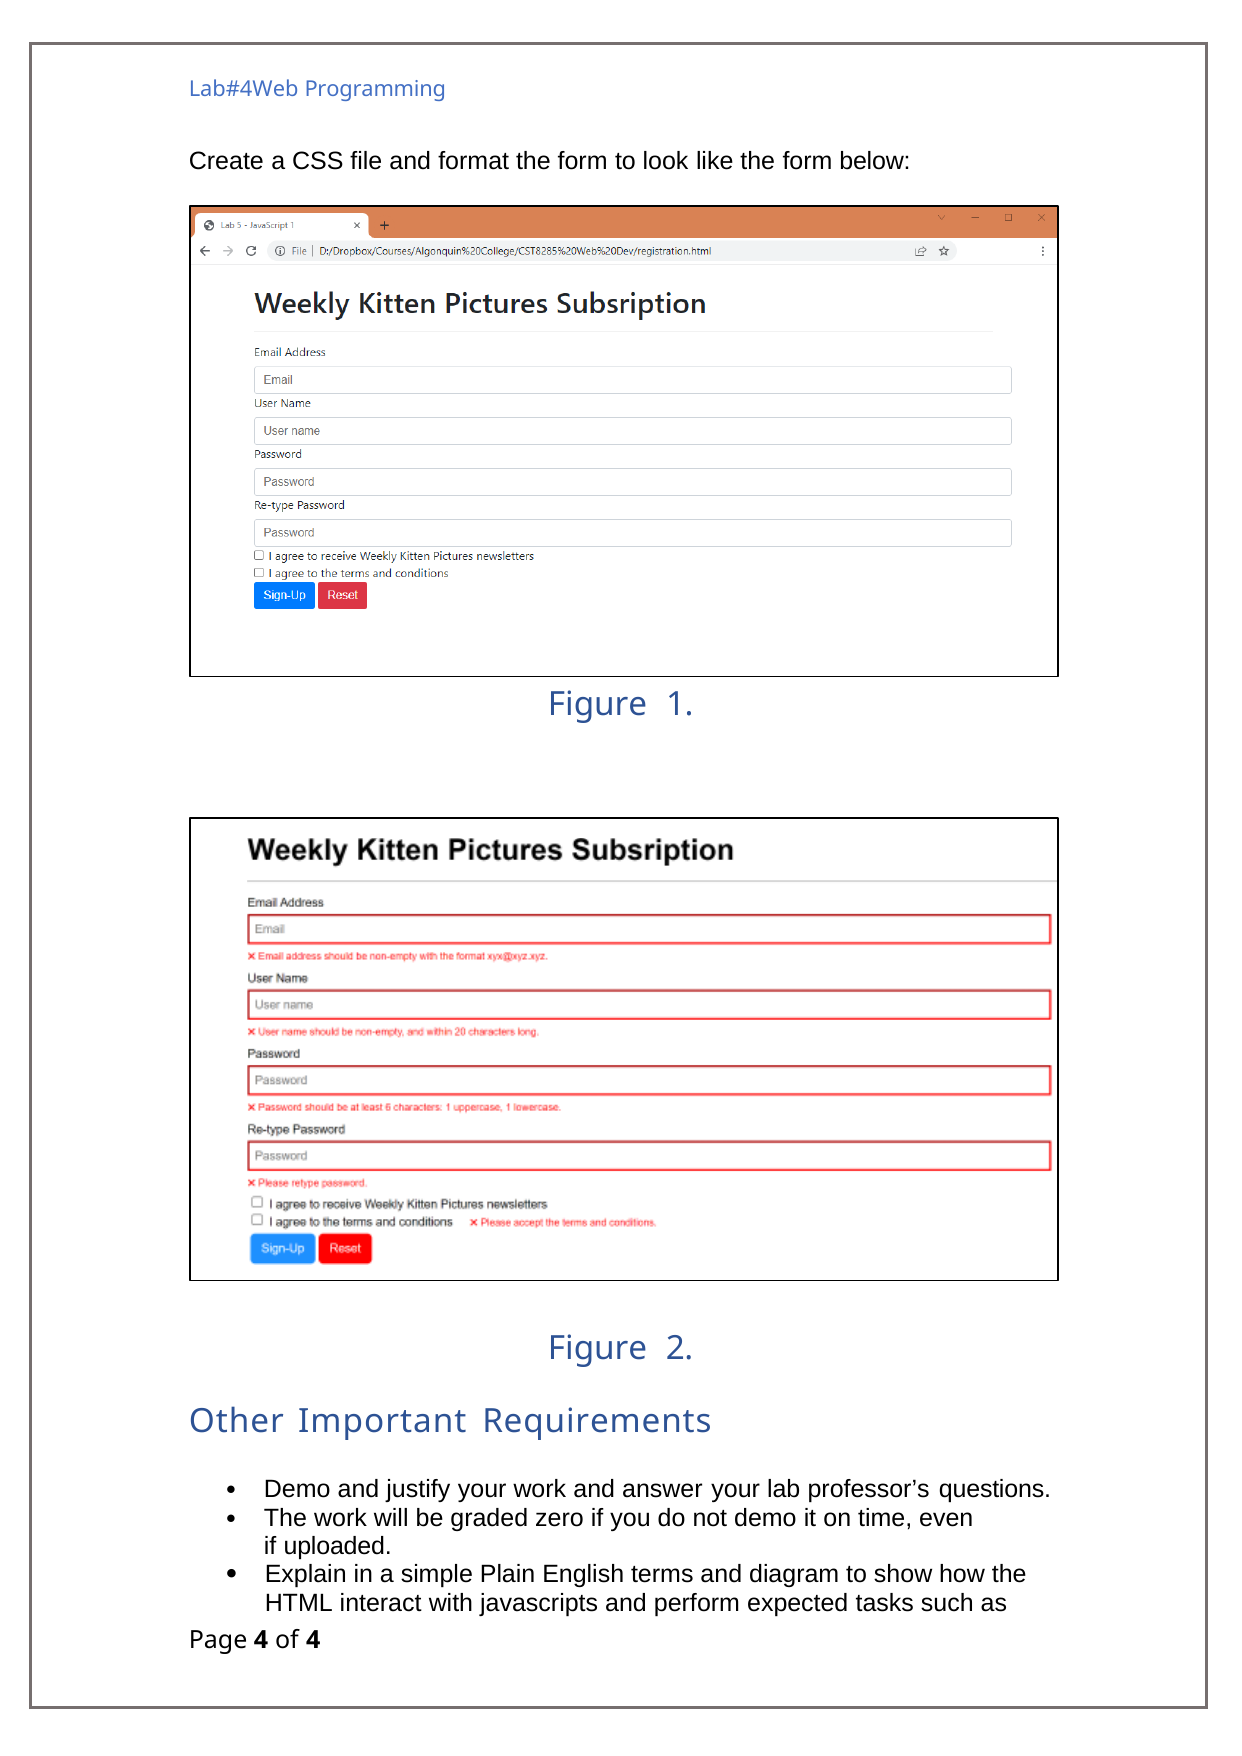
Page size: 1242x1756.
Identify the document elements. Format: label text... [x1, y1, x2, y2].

list Demo and justify your work and answer your lab professor’s questions. [227, 1474, 1087, 1503]
list The work will be graded zero if you do not demo it on time, even if uploaded. [227, 1504, 987, 1560]
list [227, 1560, 1050, 1617]
text Figure 2. [154, 1324, 1087, 1369]
picture [247, 838, 1057, 1265]
text Figure 1. [154, 206, 1087, 726]
text Create a CSS file and format the form to look like the form below: [189, 146, 1087, 175]
text Other Important Requirements [189, 1397, 1087, 1442]
